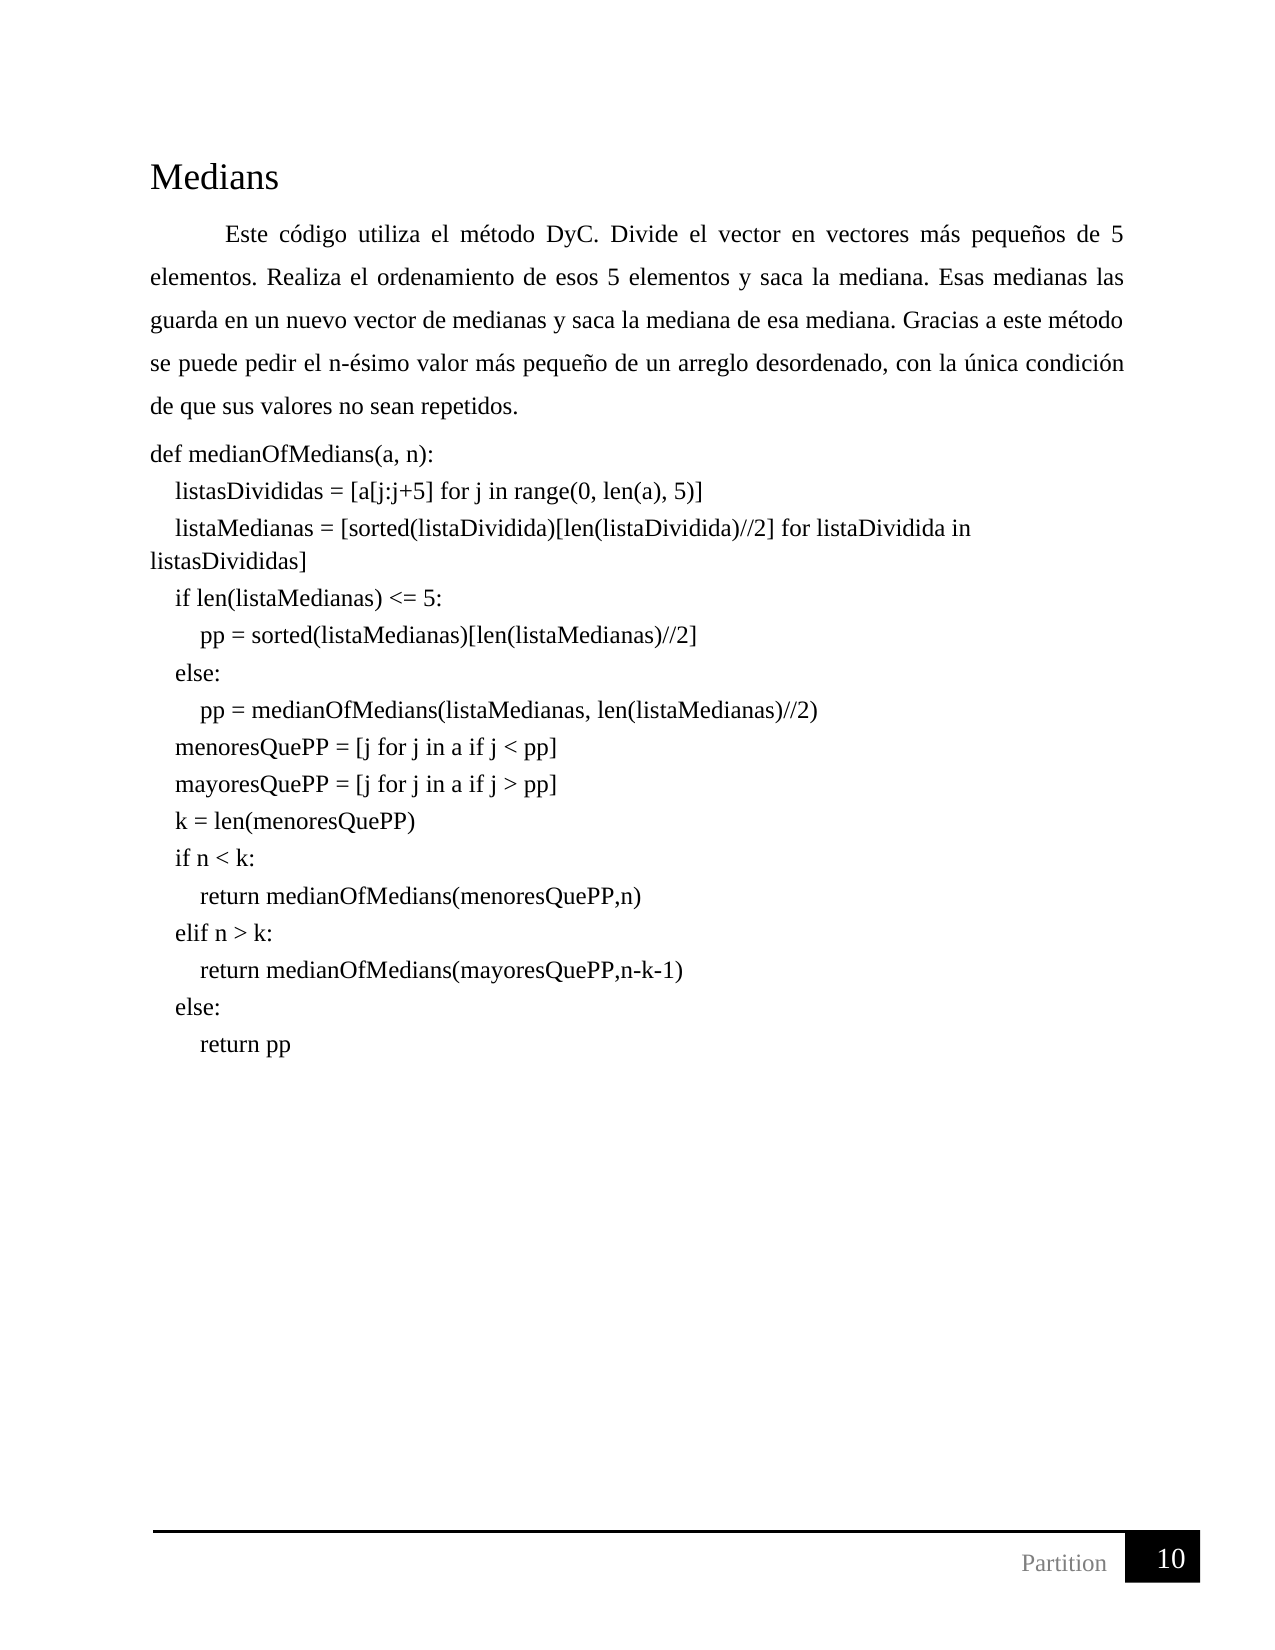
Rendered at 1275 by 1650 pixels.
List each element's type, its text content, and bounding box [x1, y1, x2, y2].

text else: [150, 658, 1125, 686]
text return pp [150, 1029, 1125, 1058]
text k = len(menoresQuePP) [150, 806, 1125, 835]
text return medianOfMedians(menoresQuePP,n) [150, 881, 1125, 909]
text return medianOfMedians(mayoresQuePP,n-k-1) [150, 955, 1125, 984]
text pp = sorted(listaMedianas)[len(listaMedianas)//2] [150, 620, 1125, 649]
text Este código utiliza el método DyC. Divide el vector en vectores más pequeños de 5 elementos. Realiza el ordenamiento de esos 5 elementos y saca la mediana. Esas medianas las guarda en un nuevo vector de medianas y saca la mediana de esa mediana. Gracias a este método se puede pedir el n-ésimo valor más pequeño de un arreglo desordenado, con la única condición de que sus valores no sean repetidos. [150, 219, 1125, 420]
text listasDivididas = [a[j:j+5] for j in range(0, len(a), 5)] [150, 476, 1125, 504]
text mayoresQuePP = [j for j in a if j > pp] [150, 769, 1125, 798]
text else: [150, 992, 1125, 1021]
text if n < k: [150, 843, 1125, 872]
text if len(listaMedianas) <= 5: [150, 583, 1125, 612]
subtitle Medians [150, 154, 1125, 197]
text def medianOfMedians(a, n): [150, 439, 1125, 467]
text listaMedianas = [sorted(listaDividida)[len(listaDividida)//2] for listaDividida in listasDivididas] [150, 513, 1125, 575]
text pp = medianOfMedians(listaMedianas, len(listaMedianas)//2) [150, 695, 1125, 723]
text menoresQuePP = [j for j in a if j < pp] [150, 732, 1125, 761]
text elif n > k: [150, 918, 1125, 947]
